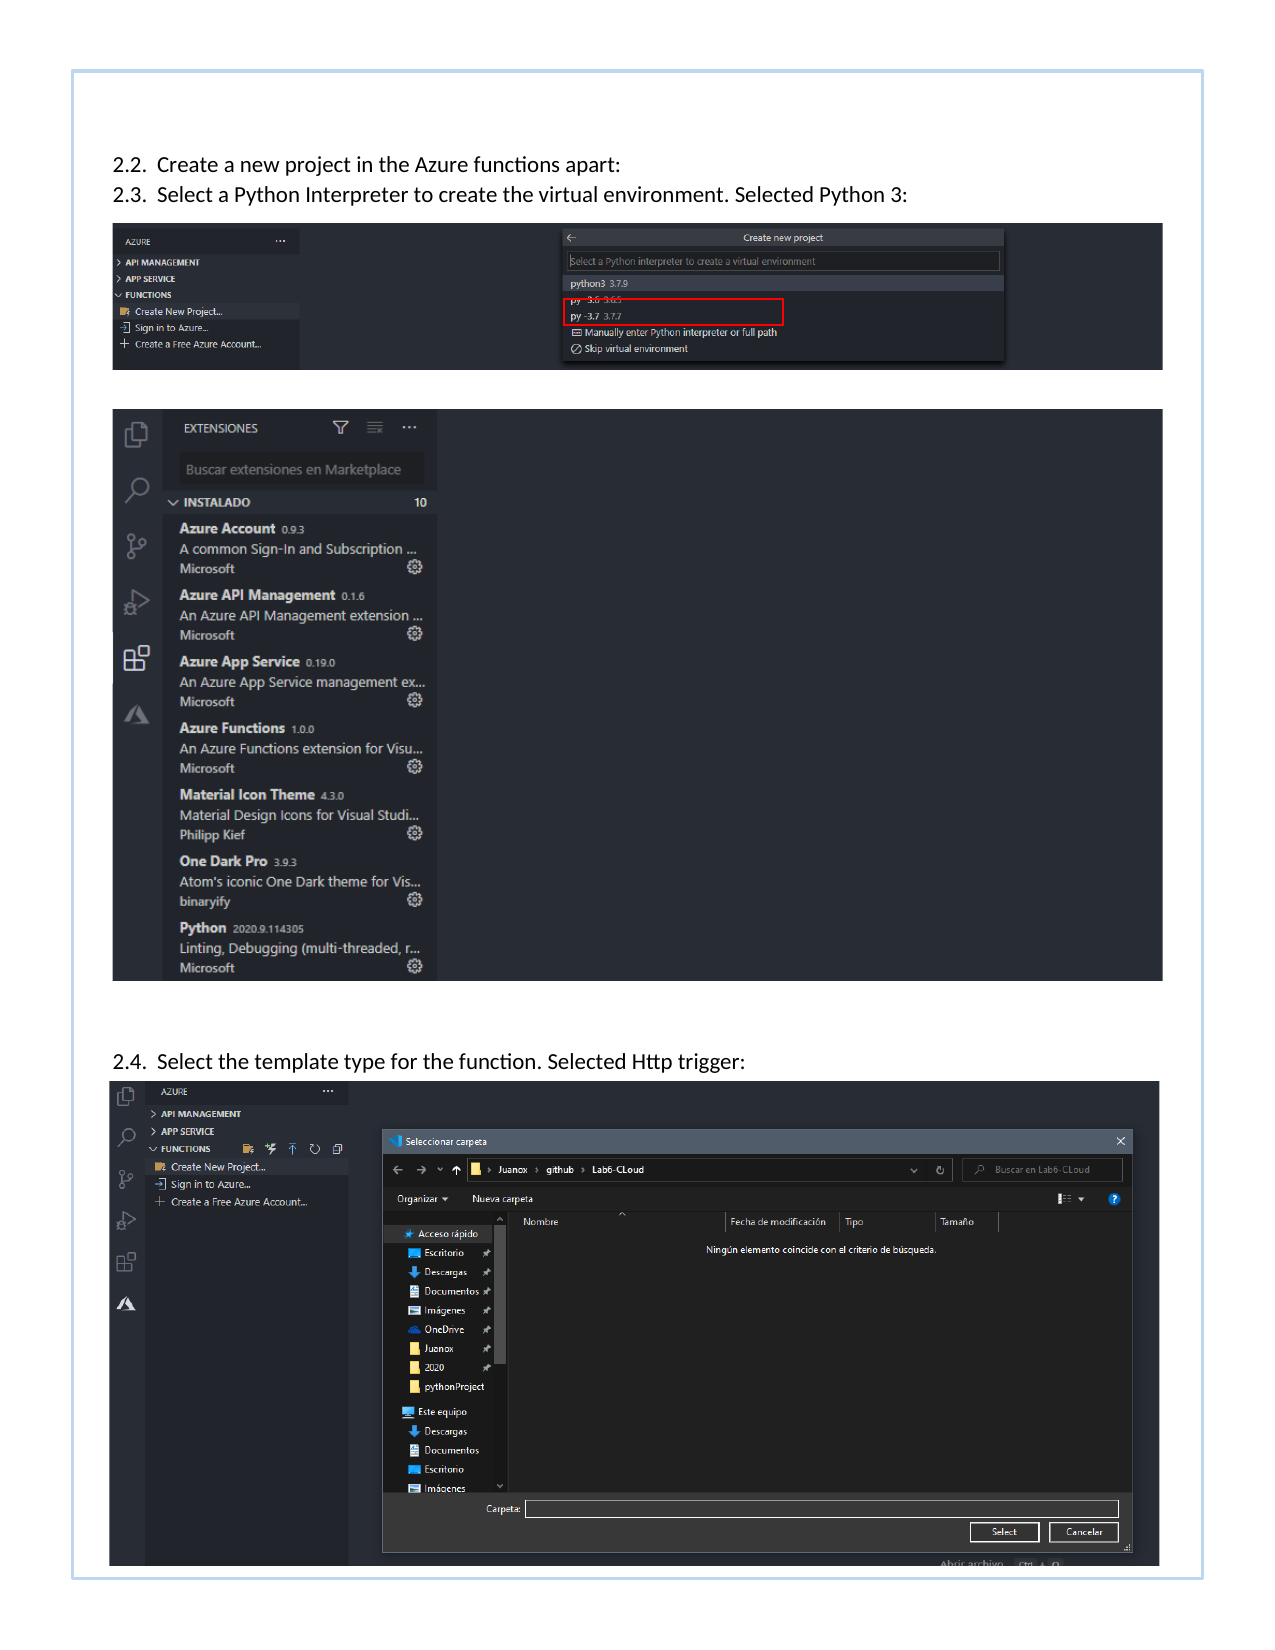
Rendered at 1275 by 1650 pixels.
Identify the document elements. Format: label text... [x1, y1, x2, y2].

list Create a new project in the Azure functions apart: [112, 150, 1162, 178]
picture [109, 1081, 1160, 1566]
picture [112, 223, 1163, 370]
list Select the template type for the function. Selected Http trigger: [112, 1047, 1162, 1075]
picture [112, 409, 1163, 981]
list Select a Python Interpreter to create the virtual environment. Selected Python 3: [112, 180, 1162, 208]
